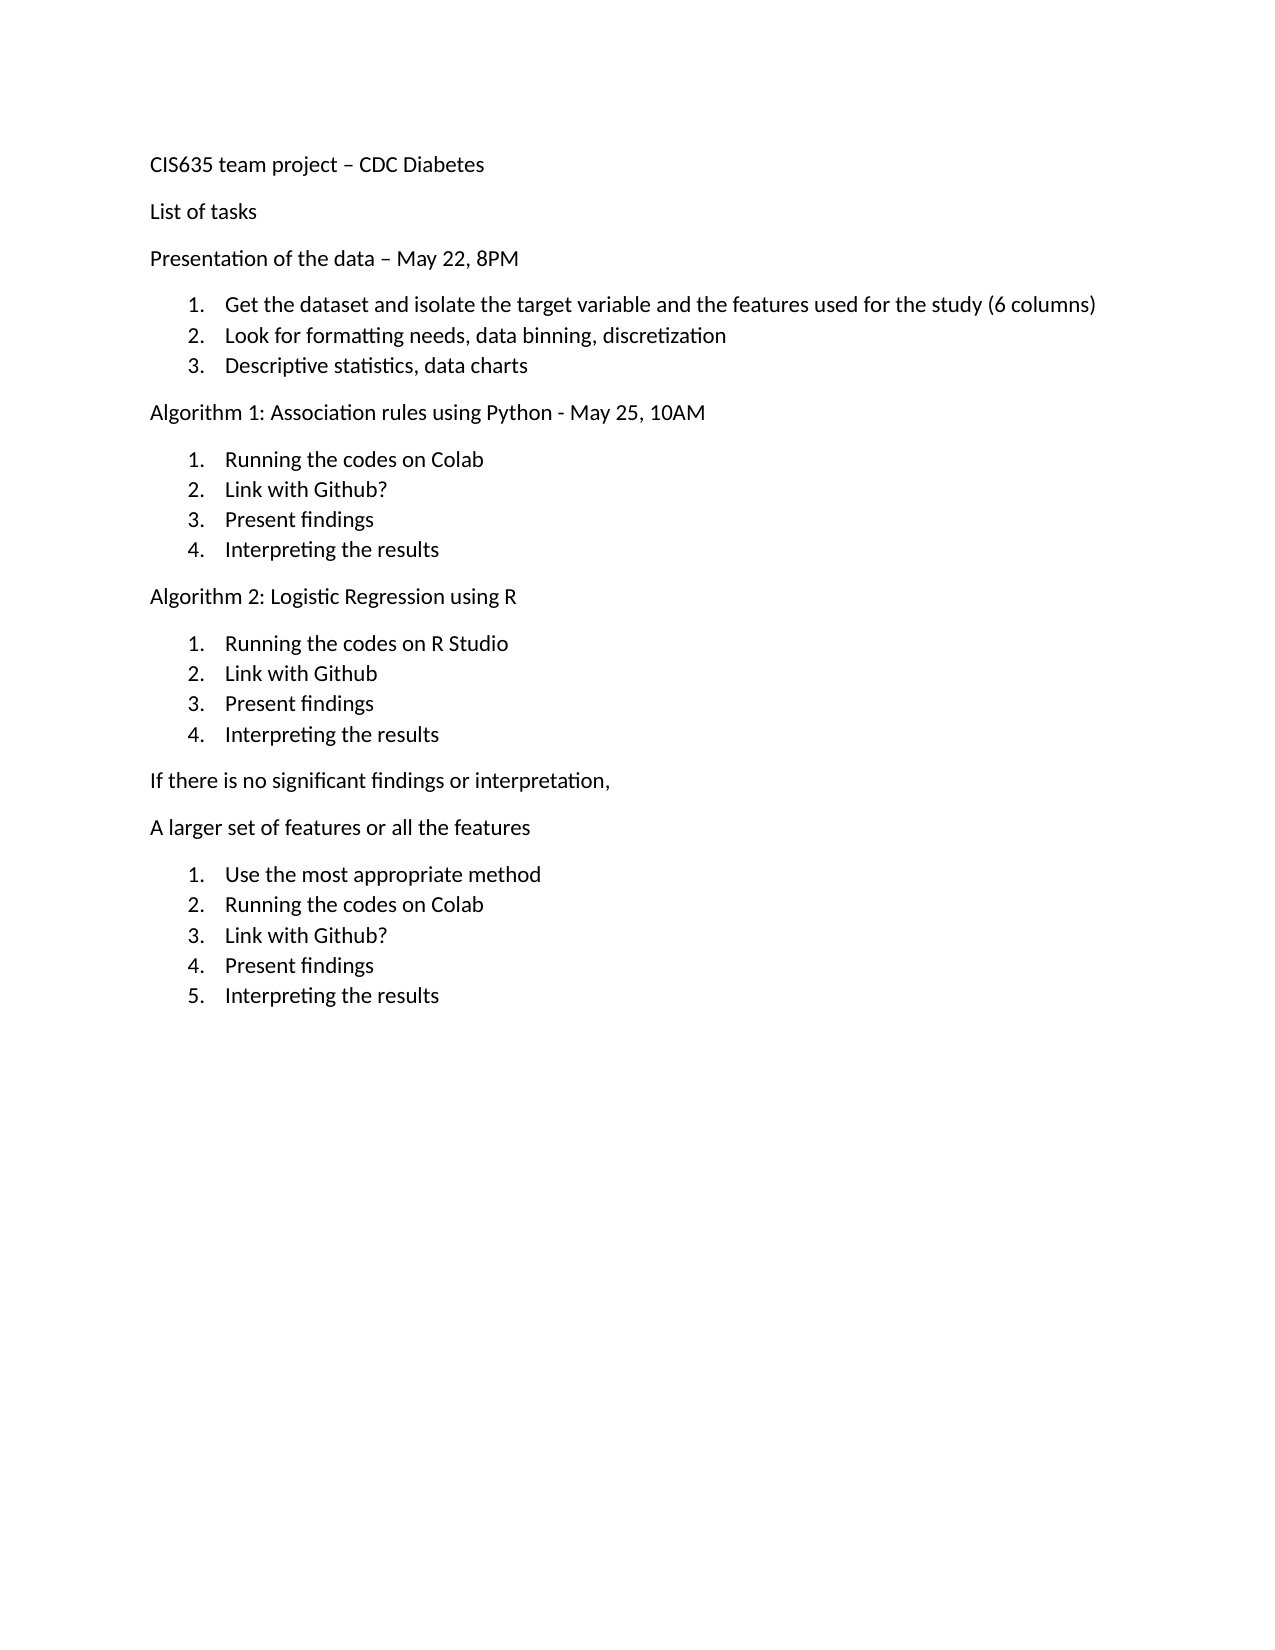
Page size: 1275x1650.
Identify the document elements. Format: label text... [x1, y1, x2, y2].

list Link with Github? [187, 921, 1125, 949]
text Presentation of the data – May 22, 8PM [150, 244, 1125, 272]
list Interpreting the results [187, 720, 1125, 748]
text If there is no significant findings or interpretation, [150, 767, 1125, 795]
text List of tasks [150, 197, 1125, 225]
list Running the codes on Colab [187, 891, 1125, 919]
list Link with Github [187, 659, 1125, 687]
text A larger set of features or all the features [150, 813, 1125, 842]
list Use the most appropriate method [187, 860, 1125, 888]
list Present findings [187, 689, 1125, 718]
list Get the dataset and isolate the target variable and the features used for the study (6 columns) [187, 291, 1125, 319]
text Algorithm 1: Association rules using Python - May 25, 10AM [150, 398, 1125, 426]
text CIS635 team project – CDC Diabetes [150, 150, 1125, 178]
list Interpreting the results [187, 535, 1125, 563]
list Descriptive statistics, data charts [187, 351, 1125, 379]
list Link with Github? [187, 475, 1125, 503]
list Present findings [187, 505, 1125, 533]
list Present findings [187, 951, 1125, 979]
list Interpreting the results [187, 981, 1125, 1009]
list Running the codes on Colab [187, 445, 1125, 473]
list Look for formatting needs, data binning, discretization [187, 321, 1125, 349]
list Running the codes on R Studio [187, 629, 1125, 657]
text Algorithm 2: Logistic Regression using R [150, 582, 1125, 610]
